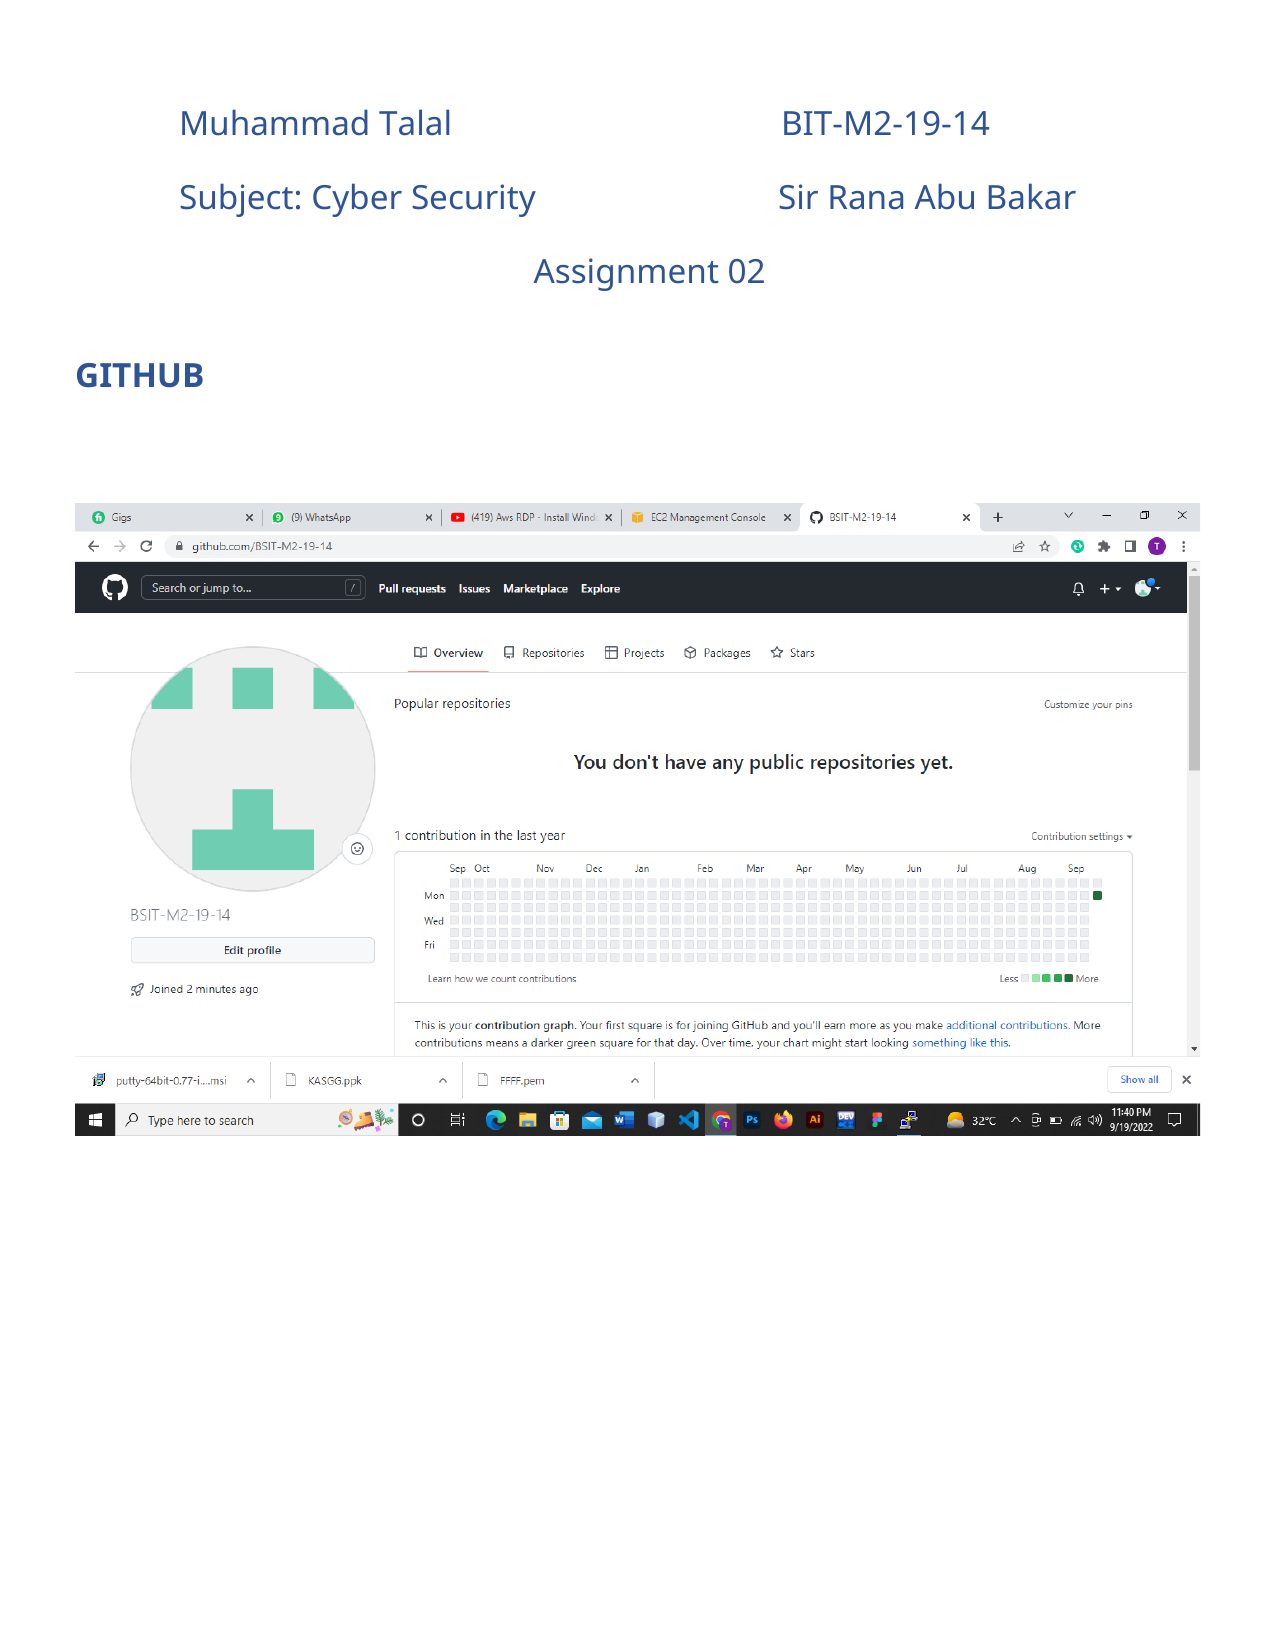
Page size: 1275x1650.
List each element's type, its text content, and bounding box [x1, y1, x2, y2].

subtitle Subject: Cyber Security Sir Rana Abu Bakar [75, 174, 1200, 219]
subtitle Assignment 02 [75, 248, 1200, 293]
subtitle GITHUB [75, 352, 1200, 397]
subtitle Muhammad Talal BIT-M2-19-14 [75, 100, 1200, 145]
picture [75, 503, 1200, 1136]
